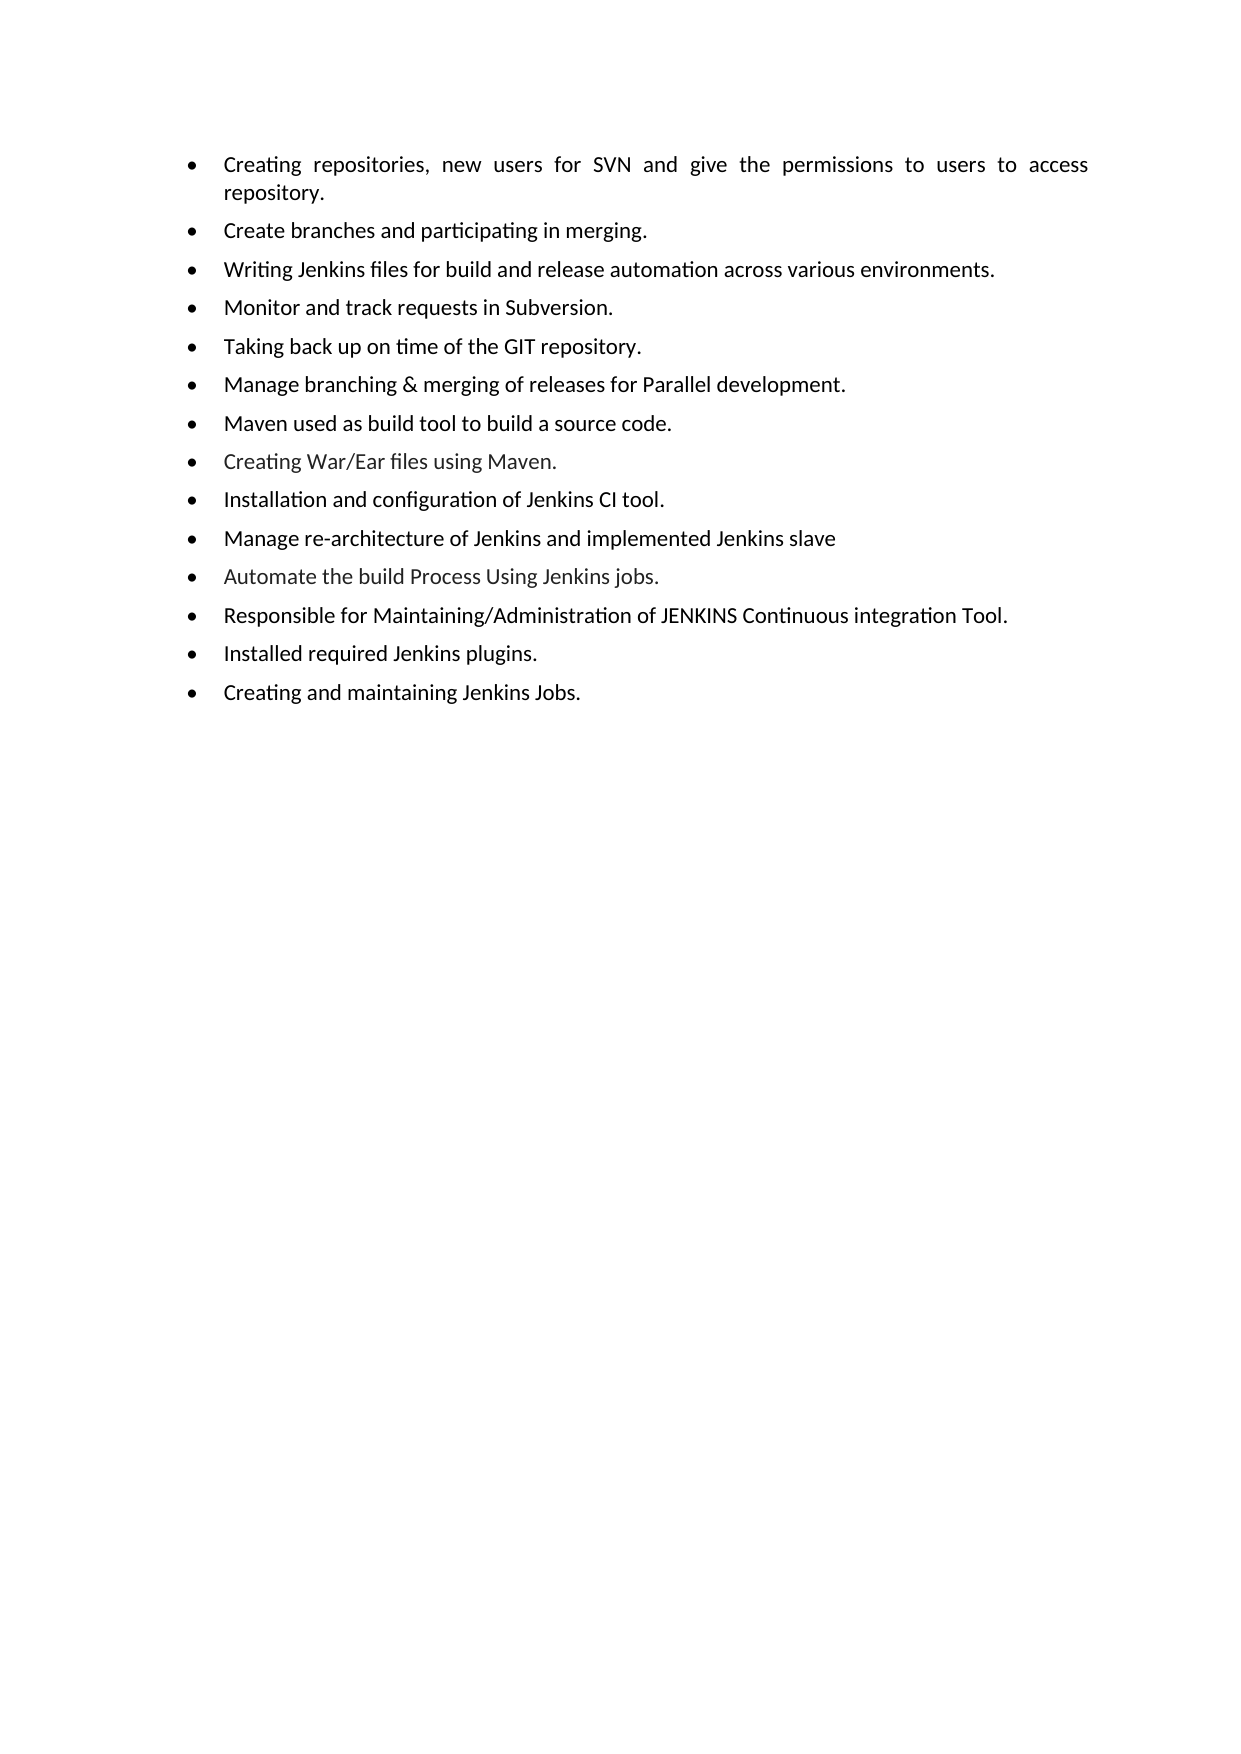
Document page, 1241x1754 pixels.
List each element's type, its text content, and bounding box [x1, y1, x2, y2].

list Manage re-architecture of Jenkins and implemented Jenkins slave [186, 524, 1090, 552]
list Responsible for Maintaining/Administration of JENKINS Continuous integration Tool. [186, 601, 1090, 629]
list Manage branching & merging of releases for Parallel development. [186, 370, 1090, 398]
list Creating and maintaining Jenkins Jobs. [186, 678, 1090, 706]
list Create branches and participating in merging. [186, 216, 1090, 244]
list Writing Jenkins files for build and release automation across various environments. [186, 255, 1090, 283]
list Taking back up on time of the GIT repository. [186, 332, 1090, 360]
list Installation and configuration of Jenkins CI tool. [186, 486, 1090, 513]
list Installed required Jenkins plugins. [186, 639, 1090, 667]
list Maven used as build tool to build a source code. [186, 409, 1090, 437]
list Automate the build Process Using Jenkins jobs. [186, 562, 1090, 590]
list Monitor and track requests in Subversion. [186, 293, 1090, 321]
list Creating War/Ear files using Maven. [186, 447, 1090, 475]
list Creating repositories, new users for SVN and give the permissions to users to access repository. [186, 150, 1090, 206]
